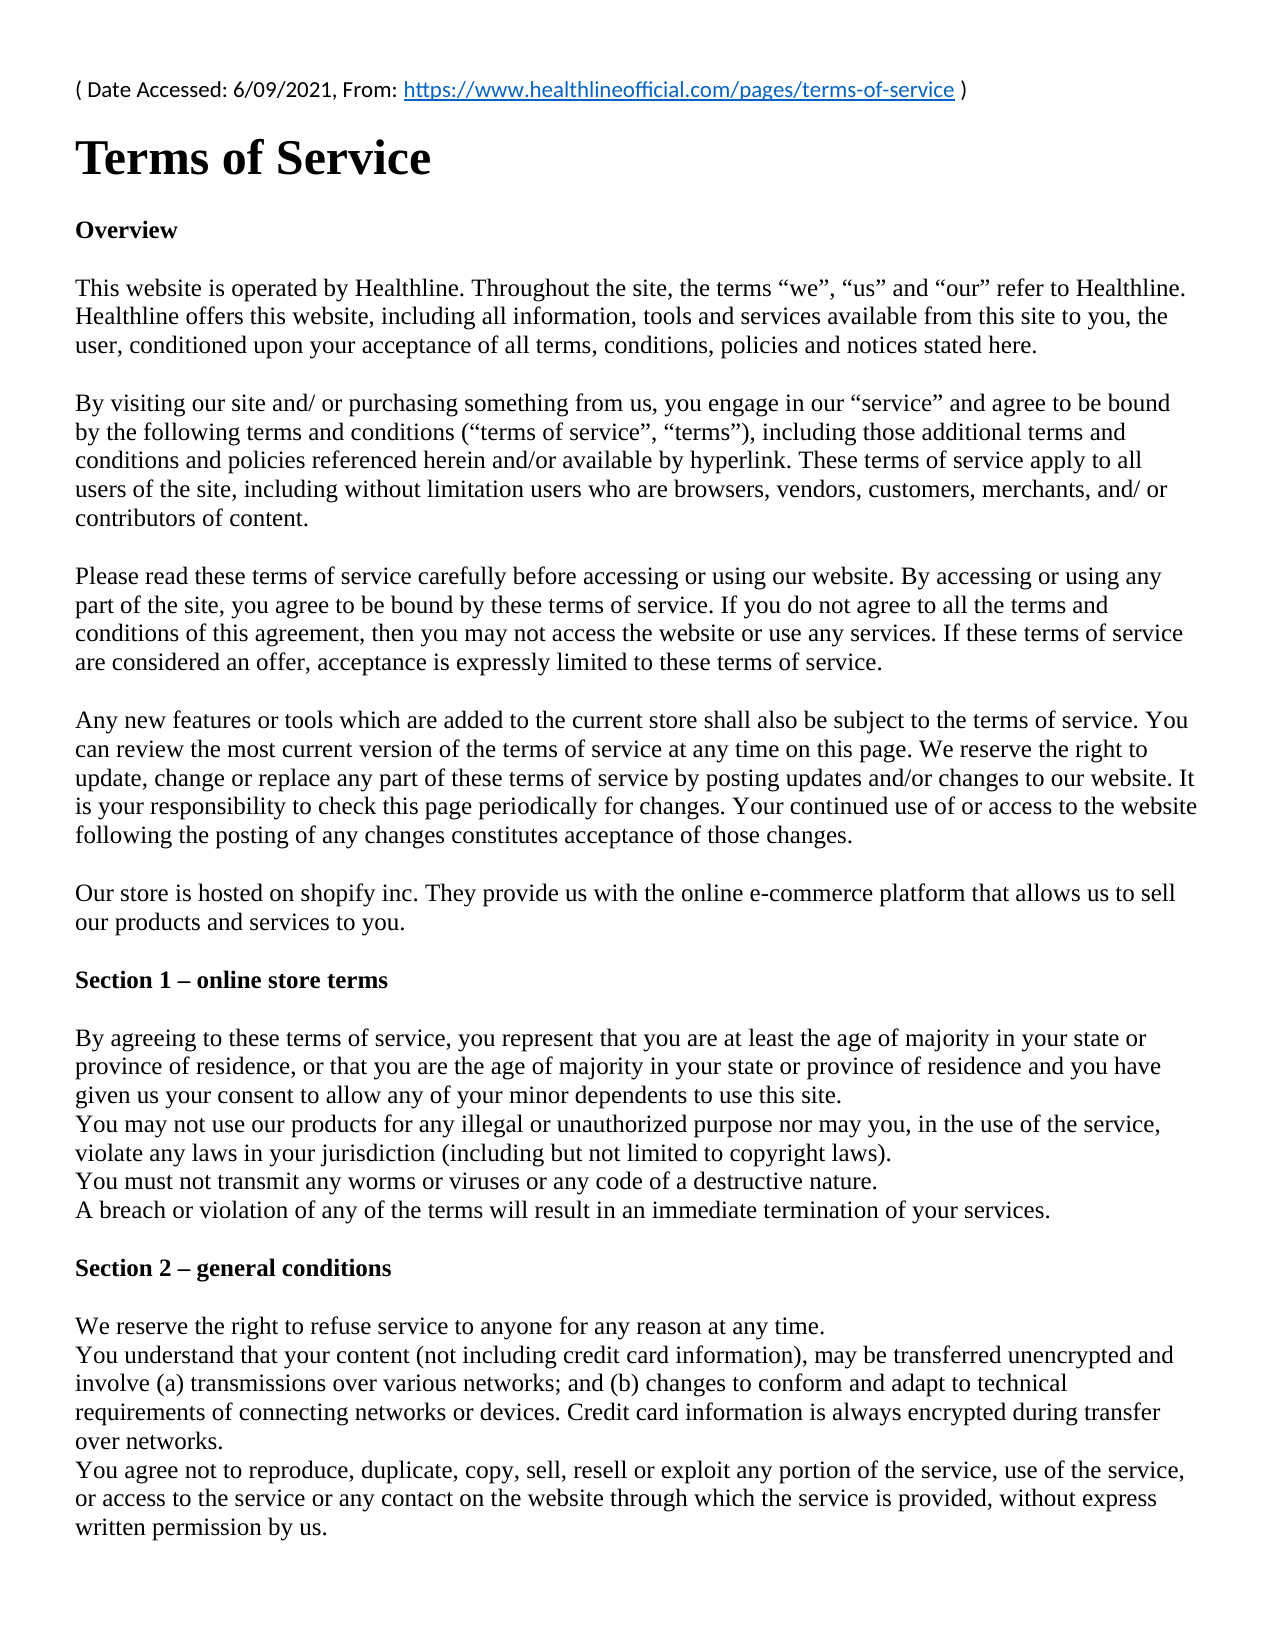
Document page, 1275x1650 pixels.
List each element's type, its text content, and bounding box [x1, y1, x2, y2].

text Section 1 – online store terms [75, 965, 1200, 993]
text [75, 1311, 1200, 1541]
text By agreeing to these terms of service, you represent that you are at least the age of majority in your state or province of residence, or that you are the age of majority in your state or province of residence and you have given us your consent to allow any of your minor dependents to use this site. You may not use our products for any illegal or unauthorized purpose nor may you, in the use of the service, violate any laws in your jurisdiction (including but not limited to copyright laws). You must not transmit any worms or viruses or any code of a destructive nature. A breach or violation of any of the terms will result in an immediate termination of your services. [75, 1023, 1200, 1224]
text By visiting our site and/ or purchasing something from us, you engage in our “service” and agree to be bound by the following terms and conditions (“terms of service”, “terms”), including those additional terms and conditions and policies referenced herein and/or available by hyperlink. These terms of service apply to all users of the site, including without limitation users who are browsers, vendors, customers, merchants, and/ or contributors of content. [75, 388, 1200, 532]
text Overview [75, 215, 1200, 243]
text Please read these terms of service carefully before accessing or using our website. By accessing or using any part of the site, you agree to be bound by these terms of service. If you do not agree to all the terms and conditions of this agreement, then you may not access the website or use any services. If these terms of service are considered an offer, acceptance is expressly limited to these terms of service. [75, 561, 1200, 676]
text Section 2 – general conditions [75, 1253, 1200, 1282]
text Our store is hosted on shopify inc. They provide us with the online e-commerce platform that allows us to sell our products and services to you. [75, 878, 1200, 936]
text This website is operated by Healthline. Throughout the site, the terms “we”, “us” and “our” refer to Healthline. Healthline offers this website, including all information, tools and services available from this site to you, the user, conditioned upon your acceptance of all terms, conditions, policies and notices stated here. [75, 273, 1200, 359]
text Any new features or tools which are added to the current store shall also be subject to the terms of service. You can review the most current version of the terms of service at any time on this page. We reserve the right to update, change or replace any part of these terms of service by posting updates and/or changes to our website. It is your responsibility to check this page periodically for changes. Your continued use of or access to the website following the posting of any changes constitutes acceptance of those changes. [75, 705, 1200, 849]
subtitle Terms of Service [75, 128, 1200, 186]
